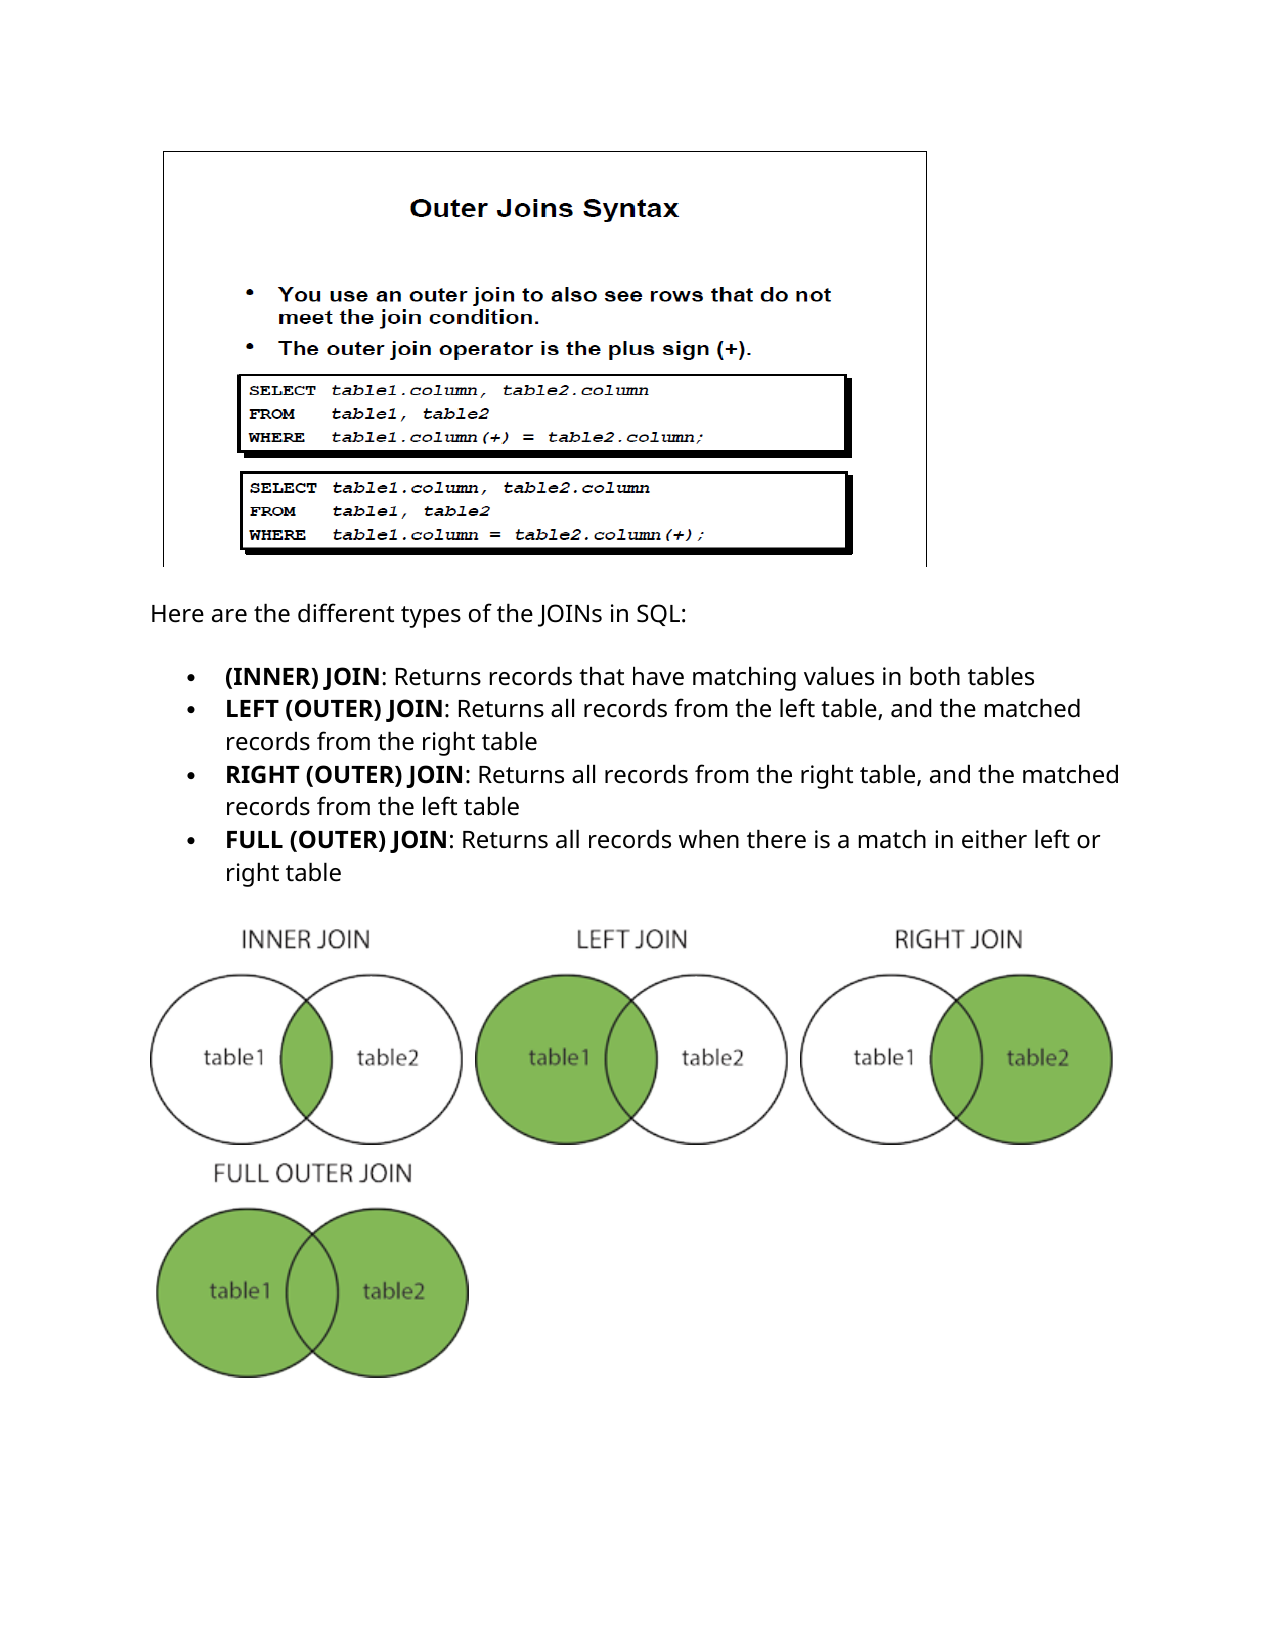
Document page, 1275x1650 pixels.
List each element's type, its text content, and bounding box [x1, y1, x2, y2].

list (INNER) JOIN: Returns records that have matching values in both tables [187, 660, 1125, 692]
picture [800, 917, 1113, 1145]
list LEFT (OUTER) JOIN: Returns all records from the left table, and the matched records from the right table [187, 692, 1125, 757]
list RIGHT (OUTER) JOIN: Returns all records from the right table, and the matched records from the left table [187, 757, 1125, 823]
picture [150, 917, 463, 1145]
text Here are the different types of the JOINs in SQL: [150, 597, 1125, 630]
picture [475, 917, 788, 1145]
picture [156, 1151, 469, 1378]
list FULL (OUTER) JOIN: Returns all records when there is a match in either left or right table [187, 823, 1125, 888]
picture [150, 150, 943, 567]
